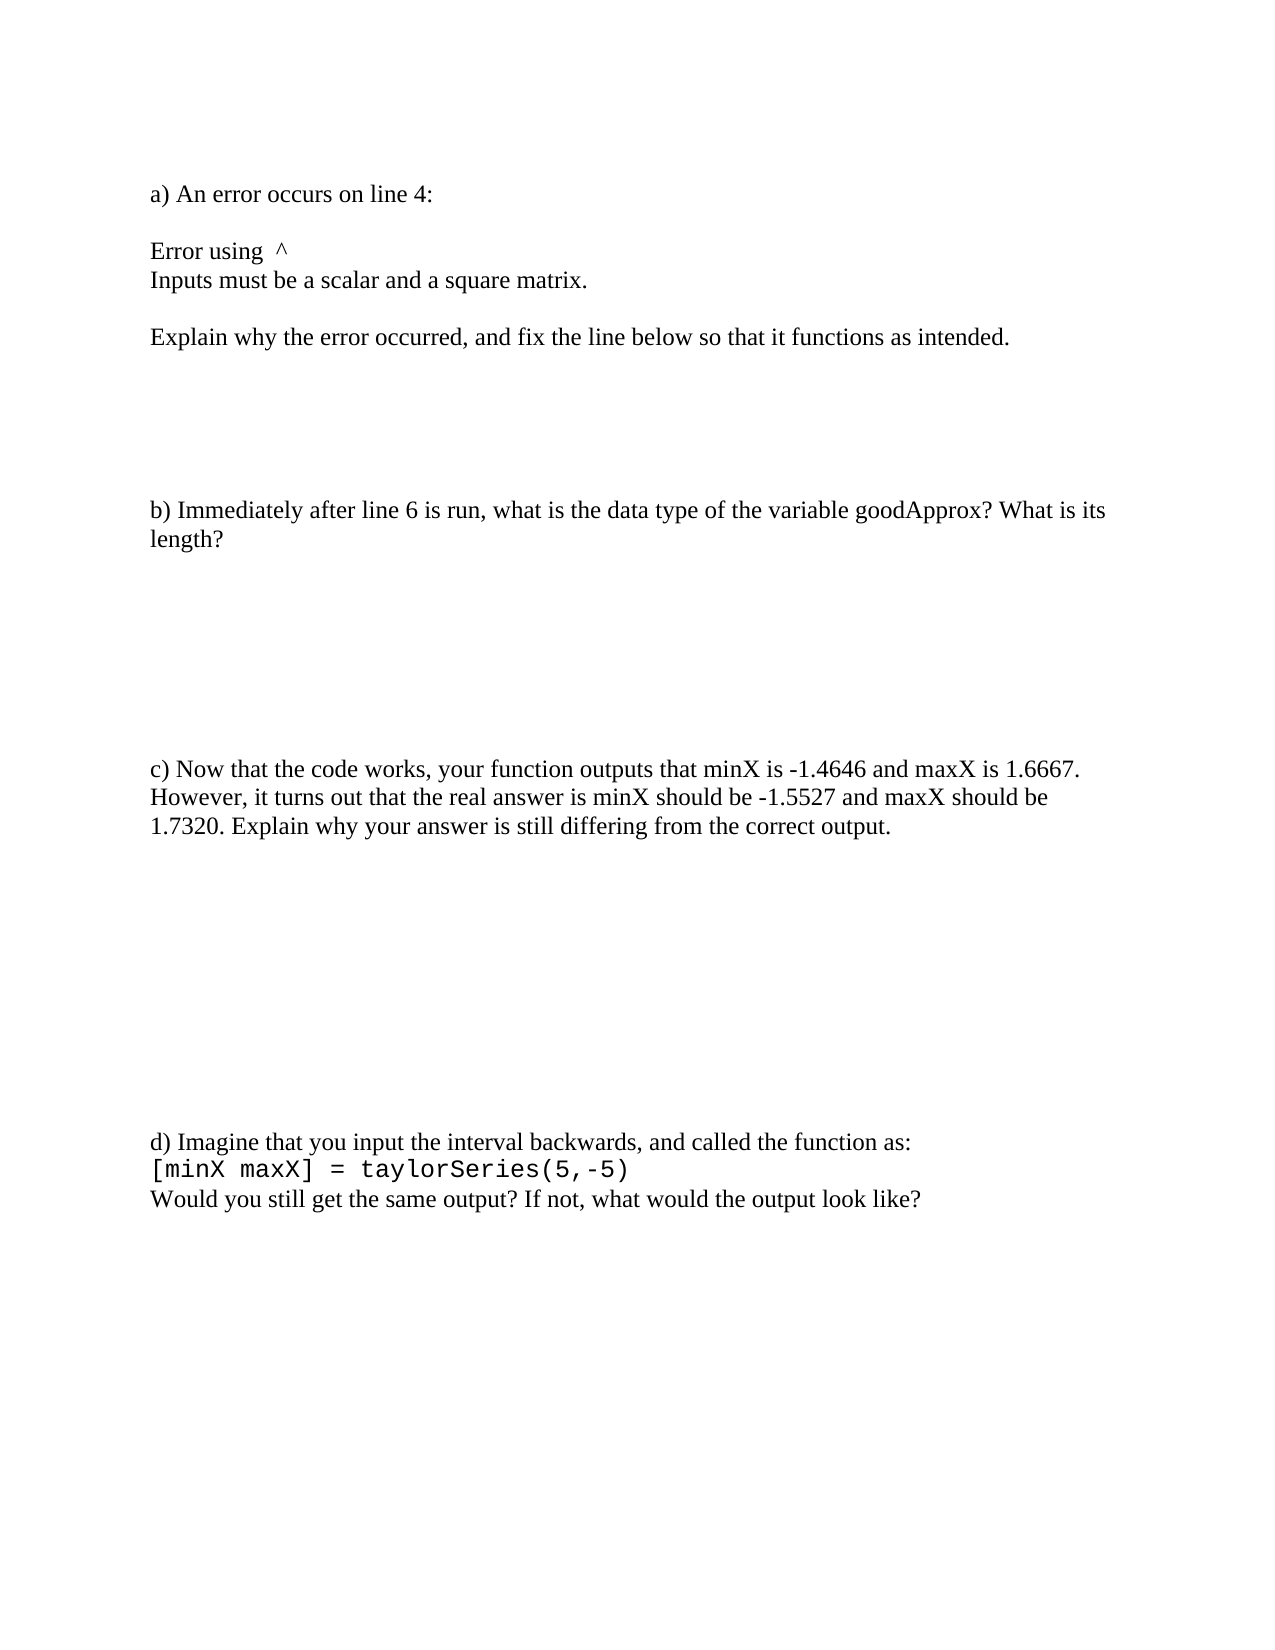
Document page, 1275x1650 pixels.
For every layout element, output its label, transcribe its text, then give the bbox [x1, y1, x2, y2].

text c) Now that the code works, your function outputs that minX is -1.4646 and maxX is 1.6667. However, it turns out that the real answer is minX should be -1.5527 and maxX should be 1.7320. Explain why your answer is still differing from the correct output. [150, 754, 1125, 840]
text a) An error occurs on line 4: [150, 179, 1125, 207]
text d) Imagine that you input the interval backwards, and called the function as: [150, 1127, 1125, 1156]
text Error using ^ [150, 236, 1125, 265]
text b) Immediately after line 6 is run, what is the data type of the variable goodApprox? What is its length? [150, 495, 1125, 552]
text [minX maxX] = taylorSeries(5,-5) [150, 1156, 1125, 1184]
text Would you still get the same output? If not, what would the output look like? [150, 1184, 1125, 1213]
text Explain why the error occurred, and fix the line below so that it functions as intended. [150, 322, 1125, 351]
text Inputs must be a scalar and a square matrix. [150, 265, 1125, 294]
